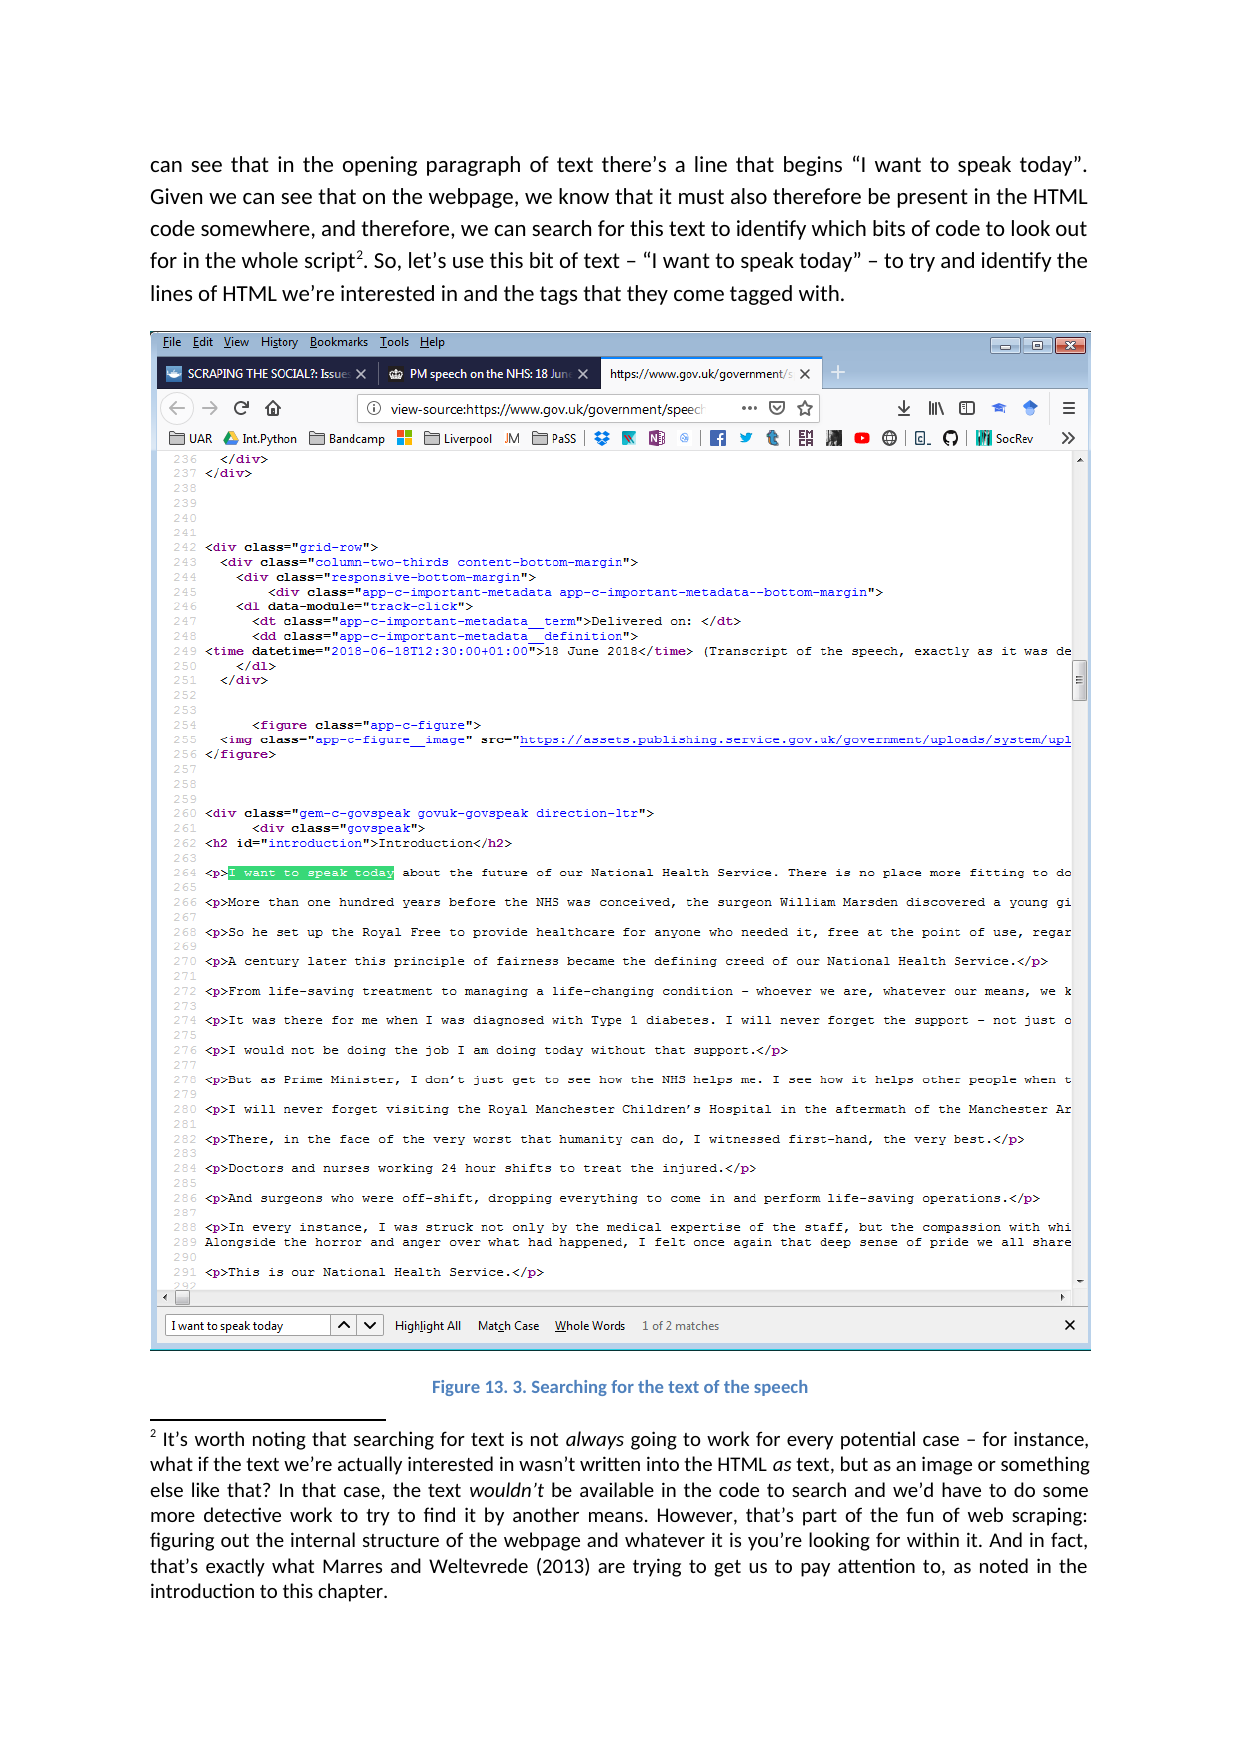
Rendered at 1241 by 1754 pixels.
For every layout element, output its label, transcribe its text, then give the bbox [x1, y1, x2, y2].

picture [150, 331, 1091, 1351]
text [150, 150, 1090, 307]
text Figure 13. 3. Searching for the text of the speech [150, 1376, 1090, 1398]
